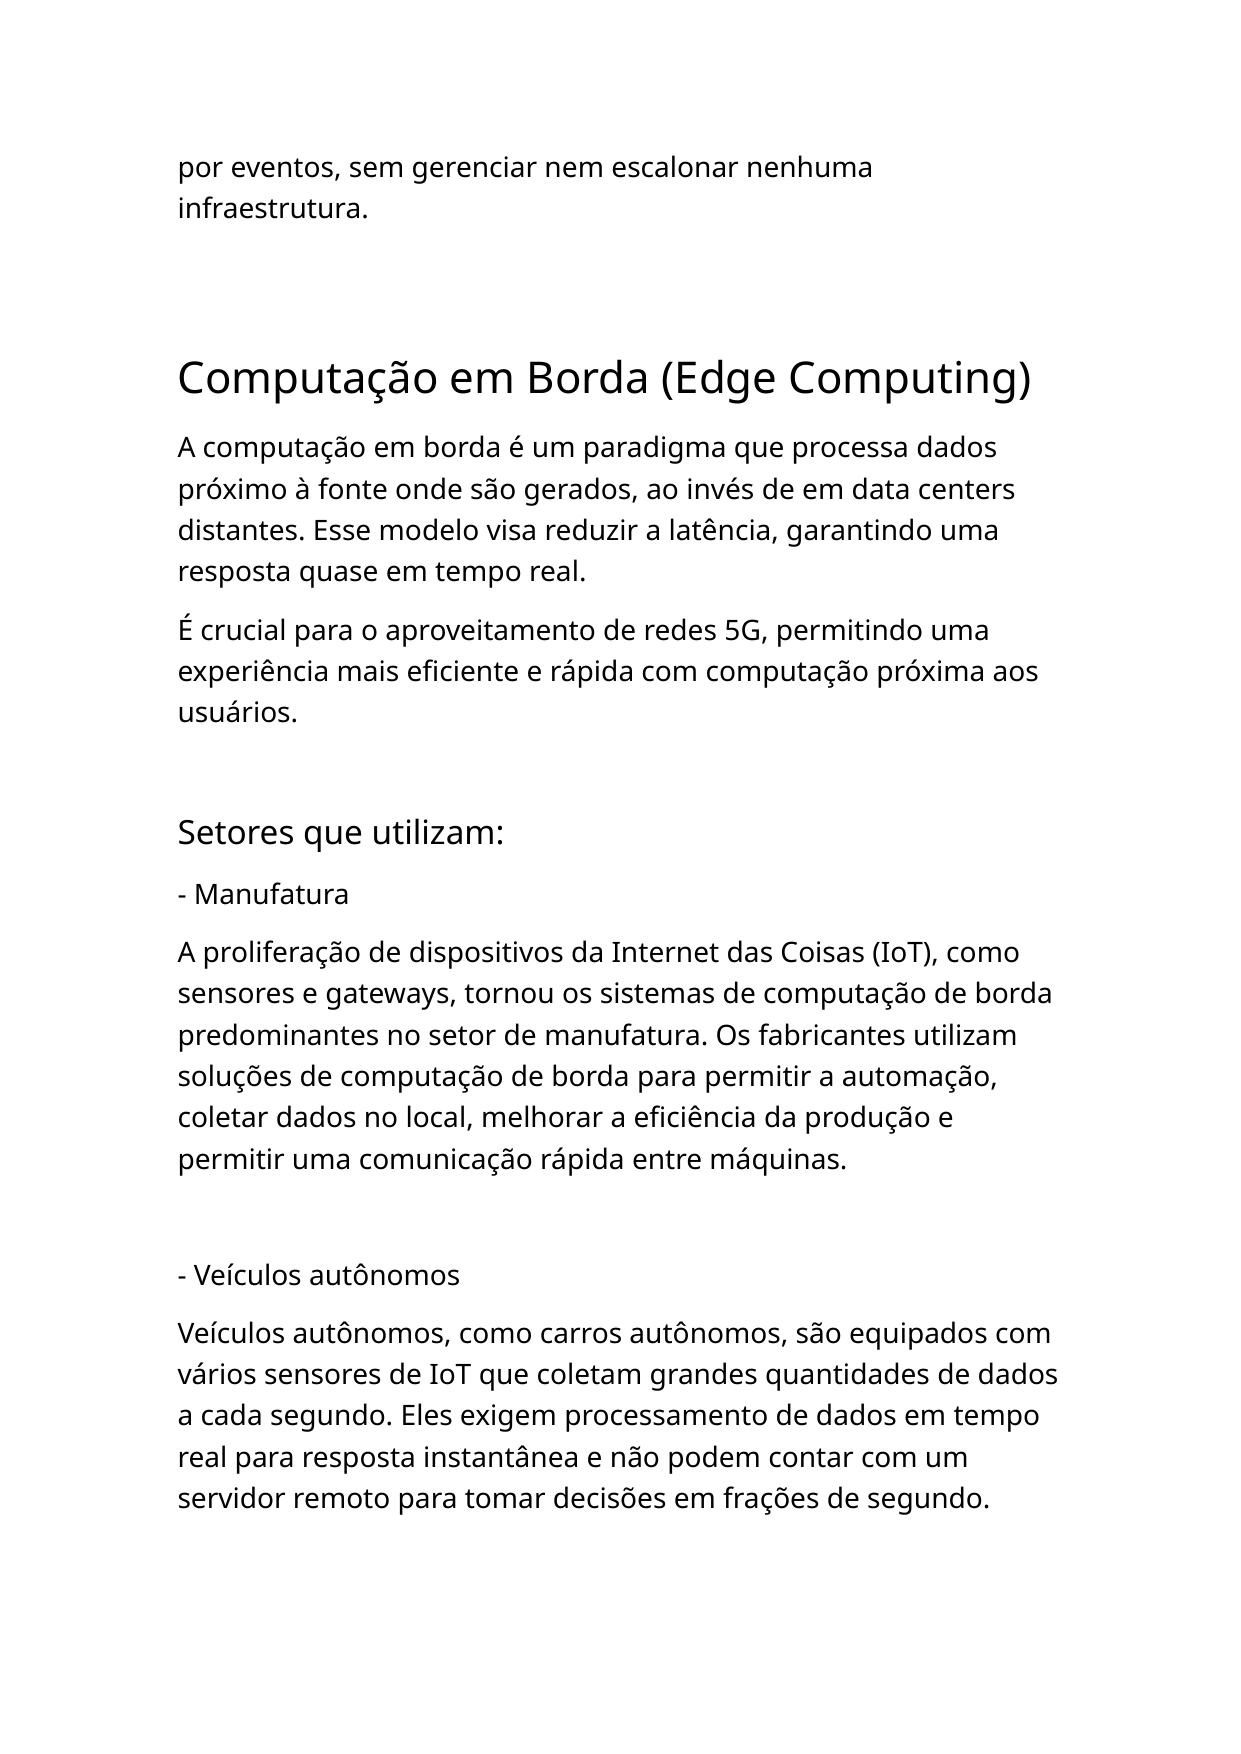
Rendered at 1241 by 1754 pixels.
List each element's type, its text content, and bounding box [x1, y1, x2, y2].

text Veículos autônomos, como carros autônomos, são equipados com vários sensores de IoT que coletam grandes quantidades de dados a cada segundo. Eles exigem processamento de dados em tempo real para resposta instantânea e não podem contar com um servidor remoto para tomar decisões em frações de segundo. [177, 1313, 1063, 1517]
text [177, 148, 1063, 227]
text A proliferação de dispositivos da Internet das Coisas (IoT), como sensores e gateways, tornou os sistemas de computação de borda predominantes no setor de manufatura. Os fabricantes utilizam soluções de computação de borda para permitir a automação, coletar dados no local, melhorar a eficiência da produção e permitir uma comunicação rápida entre máquinas. [177, 932, 1063, 1177]
text Computação em Borda (Edge Computing) [177, 347, 1063, 406]
text É crucial para o aproveitamento de redes 5G, permitindo uma experiência mais eficiente e rápida com computação próxima aos usuários. [177, 610, 1063, 731]
text A computação em borda é um paradigma que processa dados próximo à fonte onde são gerados, ao invés de em data centers distantes. Esse modelo visa reduzir a latência, garantindo uma resposta quase em tempo real. [177, 428, 1063, 590]
text - Manufatura [177, 874, 1063, 912]
text - Veículos autônomos [177, 1255, 1063, 1293]
text Setores que utilizam: [177, 808, 1063, 854]
